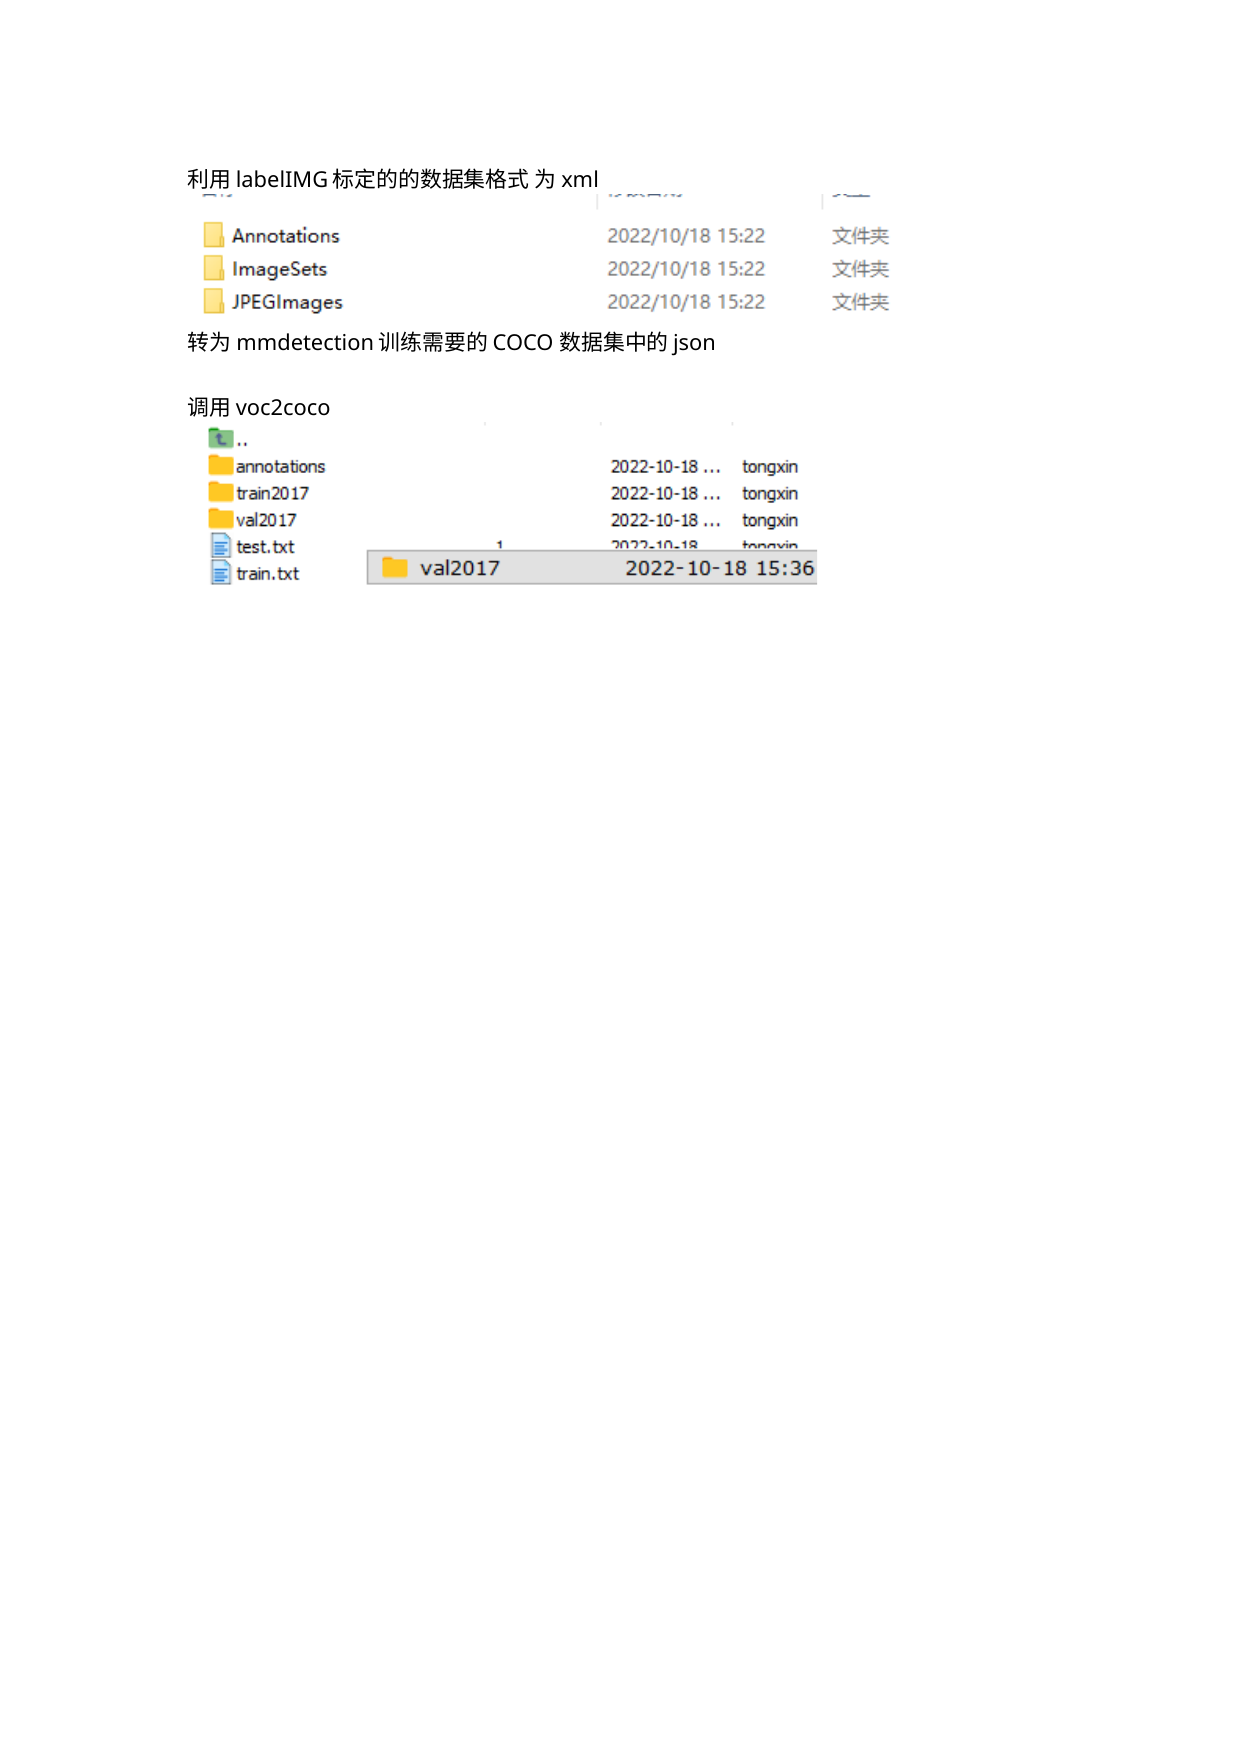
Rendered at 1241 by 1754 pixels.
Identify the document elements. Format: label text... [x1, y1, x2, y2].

text 调用voc2coco [187, 389, 1053, 422]
picture [187, 194, 997, 320]
text 利用labelIMG标定的的数据集格式 为 xml [187, 162, 1053, 194]
text 转为 mmdetection训练需要的 COCO 数据集中的json [187, 324, 1053, 357]
picture [187, 422, 818, 588]
